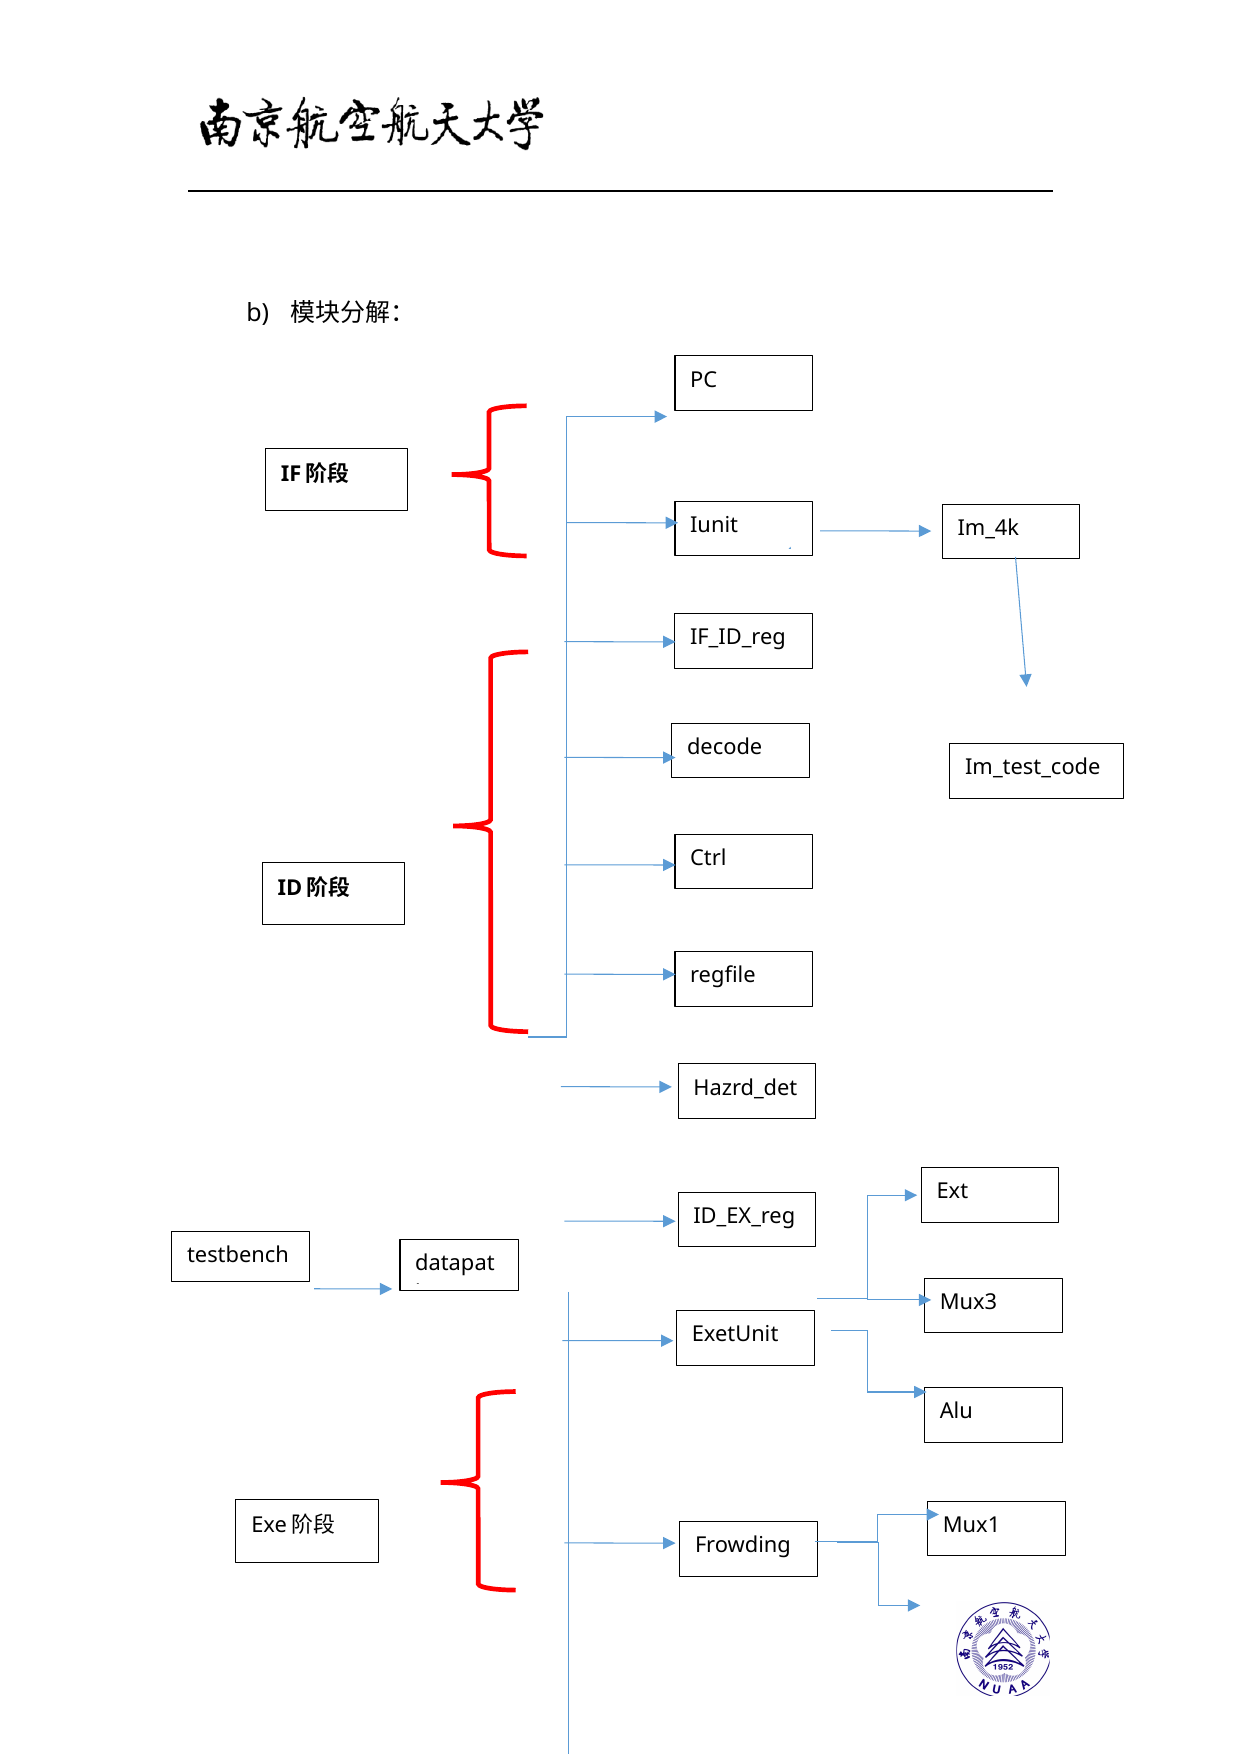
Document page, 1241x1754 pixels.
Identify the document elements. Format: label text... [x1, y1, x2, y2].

picture [955, 1601, 1050, 1696]
list 模块分解： [246, 278, 1053, 343]
